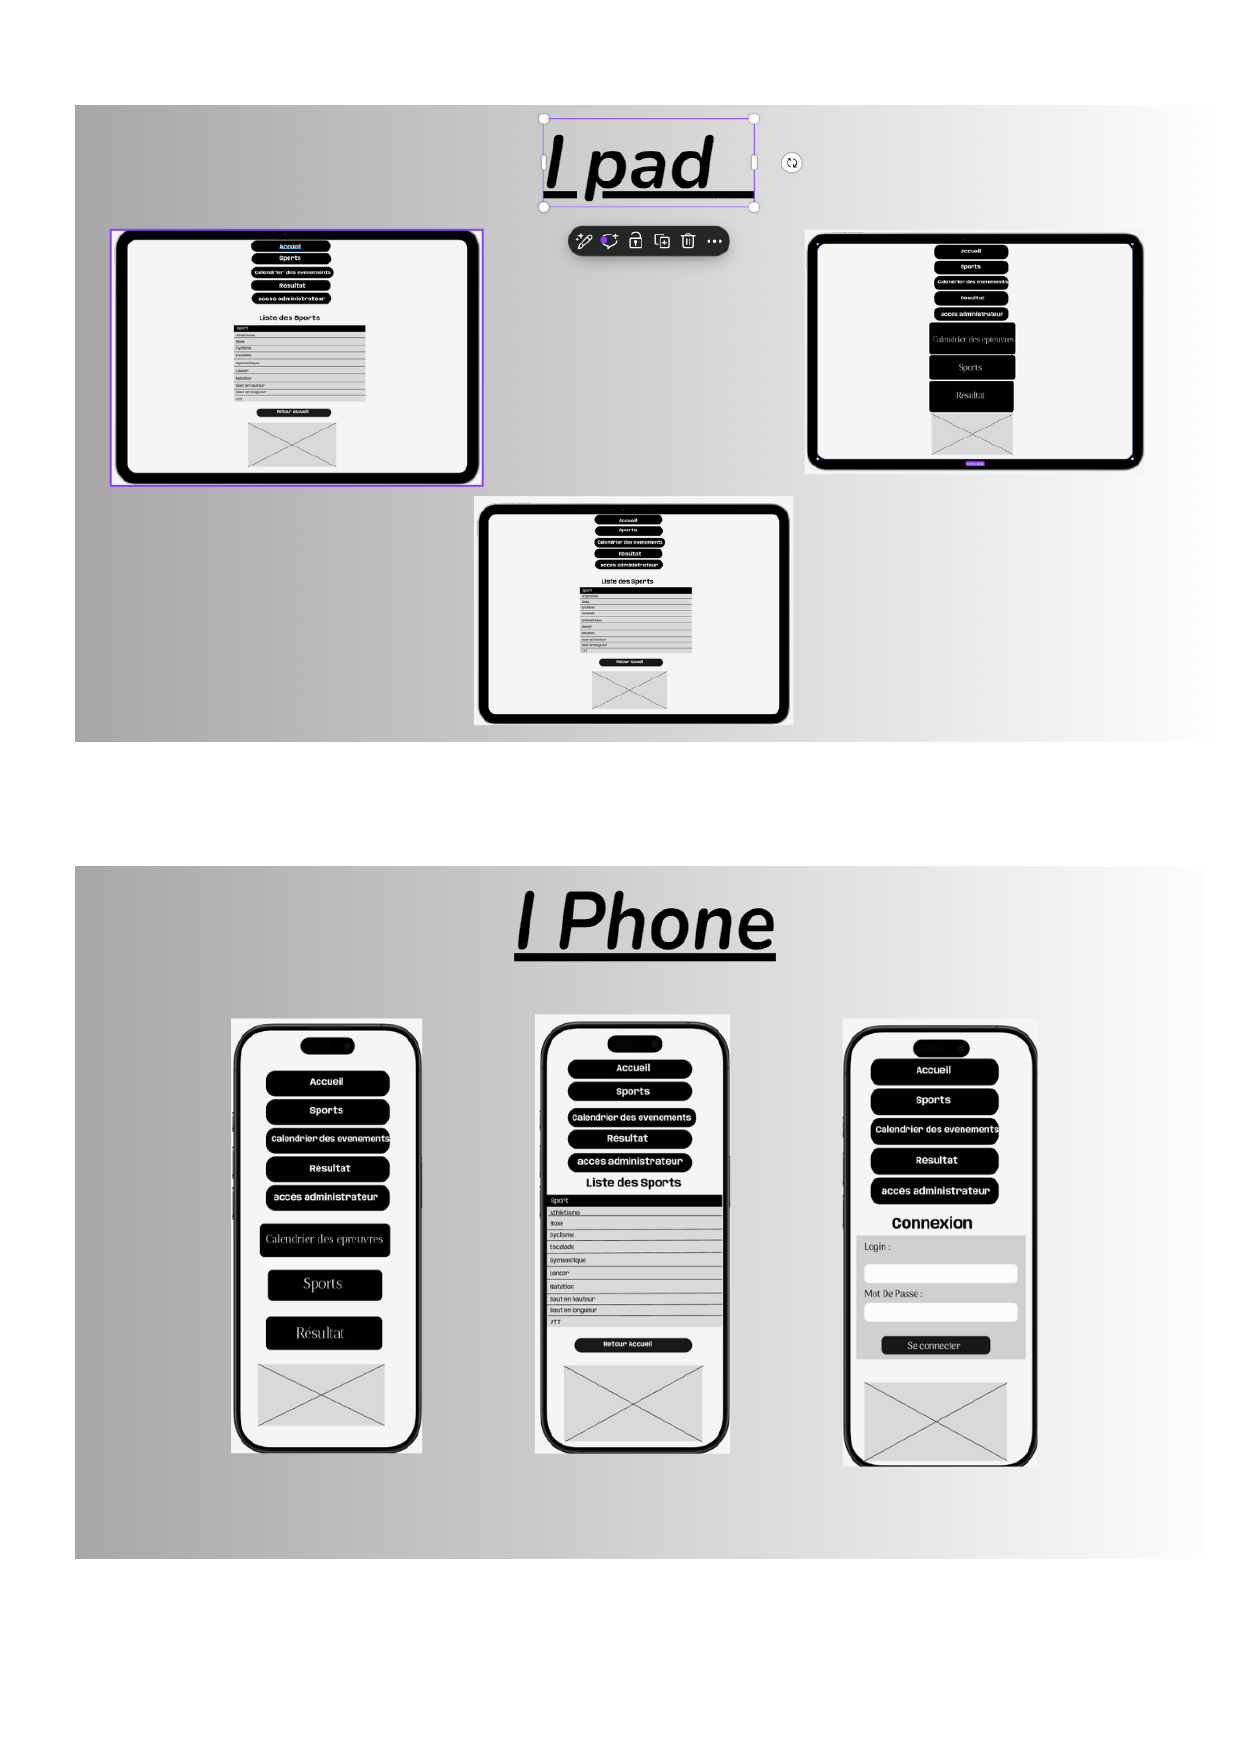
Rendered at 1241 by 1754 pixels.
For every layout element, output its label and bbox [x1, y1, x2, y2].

picture [75, 866, 1206, 1559]
picture [75, 105, 1217, 742]
